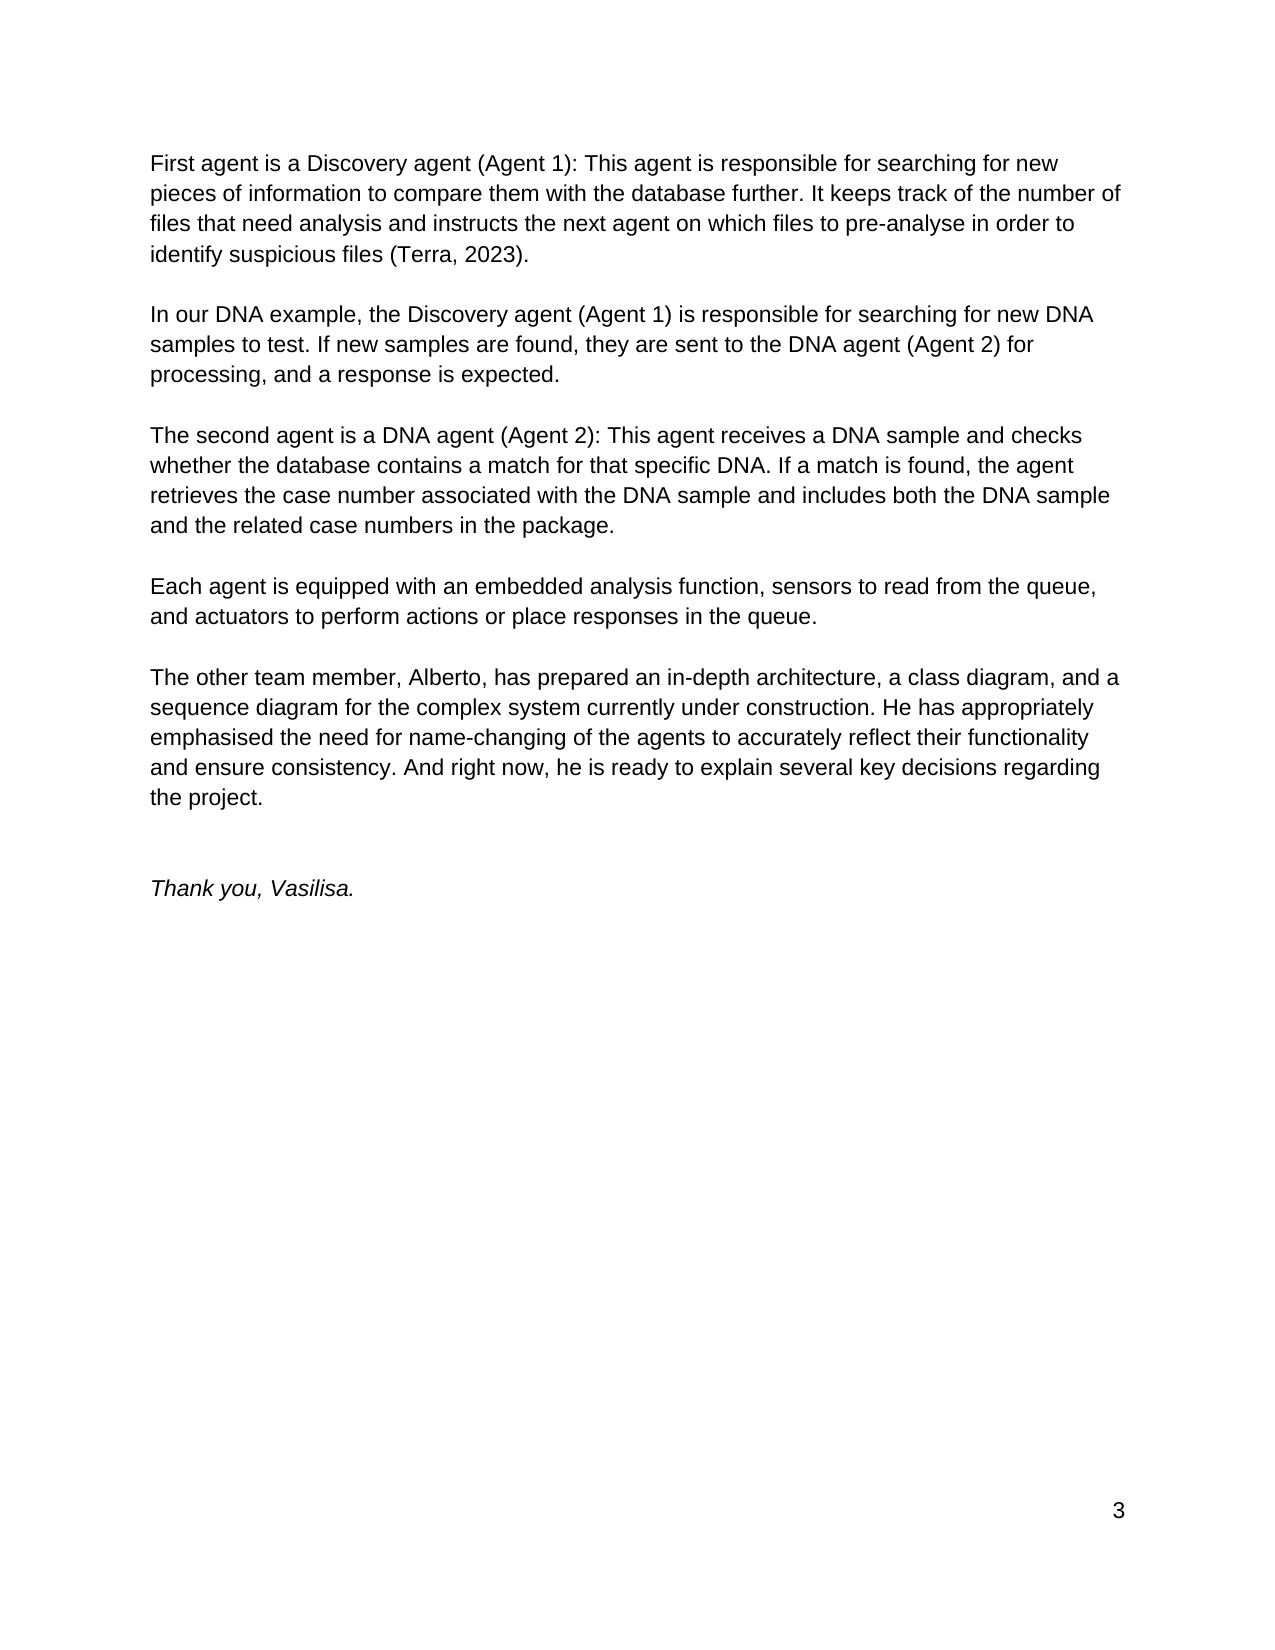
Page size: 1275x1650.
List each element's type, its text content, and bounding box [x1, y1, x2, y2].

text Each agent is equipped with an embedded analysis function, sensors to read from the queue, and actuators to perform actions or place responses in the queue. [150, 573, 1125, 629]
text The other team member, Alberto, has prepared an in-depth architecture, a class diagram, and a sequence diagram for the complex system currently under construction. He has appropriately emphasised the need for name-changing of the agents to accurately reflect their functionality and ensure consistency. And right now, he is ready to explain several key decisions regarding the project. [150, 663, 1125, 811]
text Thank you, Vasilisa. [150, 875, 1125, 901]
text The second agent is a DNA agent (Agent 2): This agent receives a DNA sample and checks whether the database contains a match for that specific DNA. If a match is found, the agent retrieves the case number associated with the DNA sample and includes both the DNA sample and the related case numbers in the package. [150, 422, 1125, 539]
text In our DNA example, the Discovery agent (Agent 1) is responsible for searching for new DNA samples to test. If new samples are found, they are sent to the DNA agent (Agent 2) for processing, and a response is expected. [150, 301, 1125, 388]
text First agent is a Discovery agent (Agent 1): This agent is responsible for searching for new pieces of information to compare them with the database further. It keeps track of the number of files that need analysis and instructs the next agent on which files to pre-analyse in order to identify suspicious files (Terra, 2023). [150, 150, 1125, 267]
